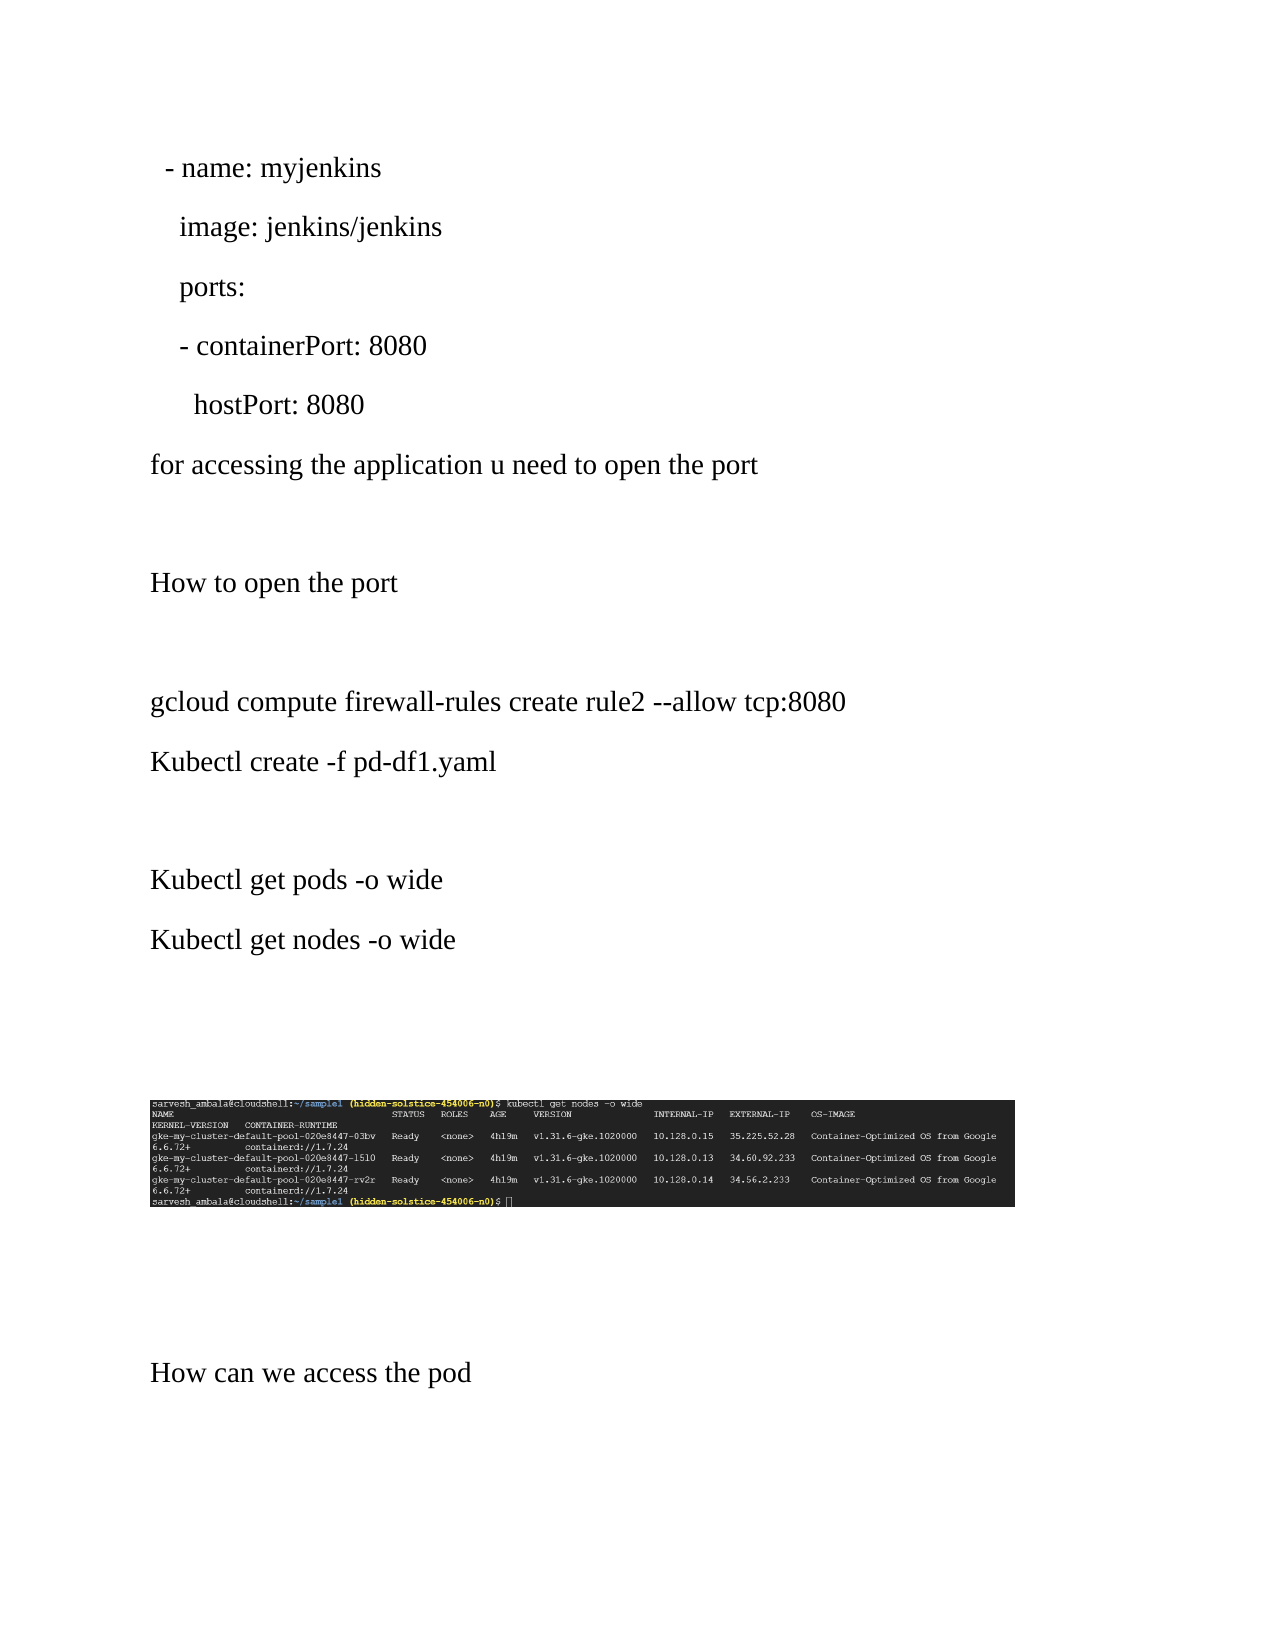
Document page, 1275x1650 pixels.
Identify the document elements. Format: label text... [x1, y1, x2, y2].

text Kubectl get pods -o wide [150, 862, 1125, 896]
text image: jenkins/jenkins [150, 209, 1125, 243]
text hostPort: 8080 [150, 387, 1125, 421]
text Kubectl create -f pd-df1.yaml [150, 744, 1125, 777]
text for accessing the application u need to open the port [150, 447, 1125, 480]
text ports: [150, 269, 1125, 302]
picture [150, 1100, 1015, 1207]
text - containerPort: 8080 [150, 328, 1125, 362]
text gcloud compute firewall-rules create rule2 --allow tcp:8080 [150, 684, 1125, 718]
text How to open the port [150, 566, 1125, 599]
text - name: myjenkins [150, 150, 1125, 183]
text Kubectl get nodes -o wide [150, 922, 1125, 955]
text How can we access the pod [150, 1355, 1125, 1388]
